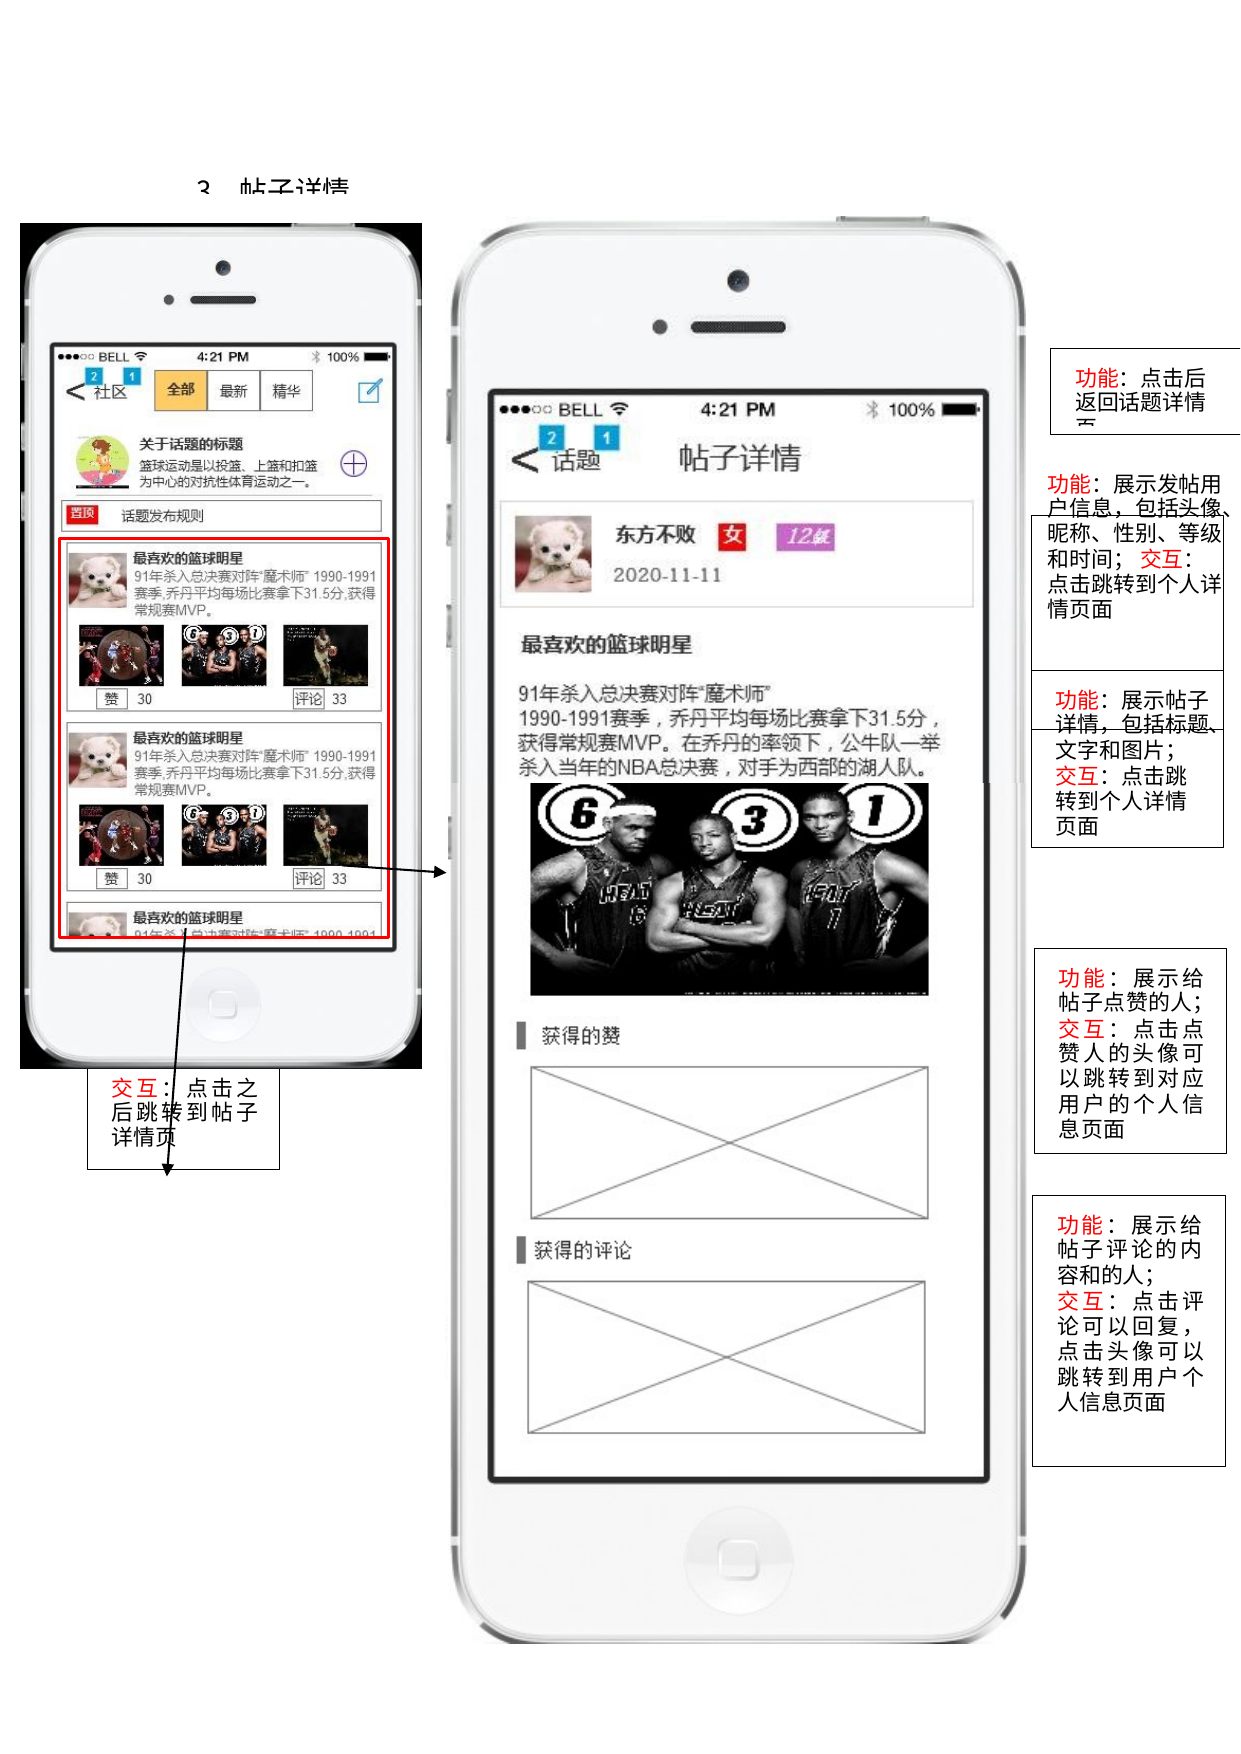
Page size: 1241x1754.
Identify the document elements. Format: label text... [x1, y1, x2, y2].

picture [61, 540, 387, 936]
picture [20, 223, 422, 1069]
picture [177, 870, 422, 1069]
text 功能：展示发帖用户信息，包括头像、昵称、性别、等级和时间； 交互：点击跳转到个人详情页面 [1047, 472, 1225, 624]
picture [445, 216, 1030, 1644]
